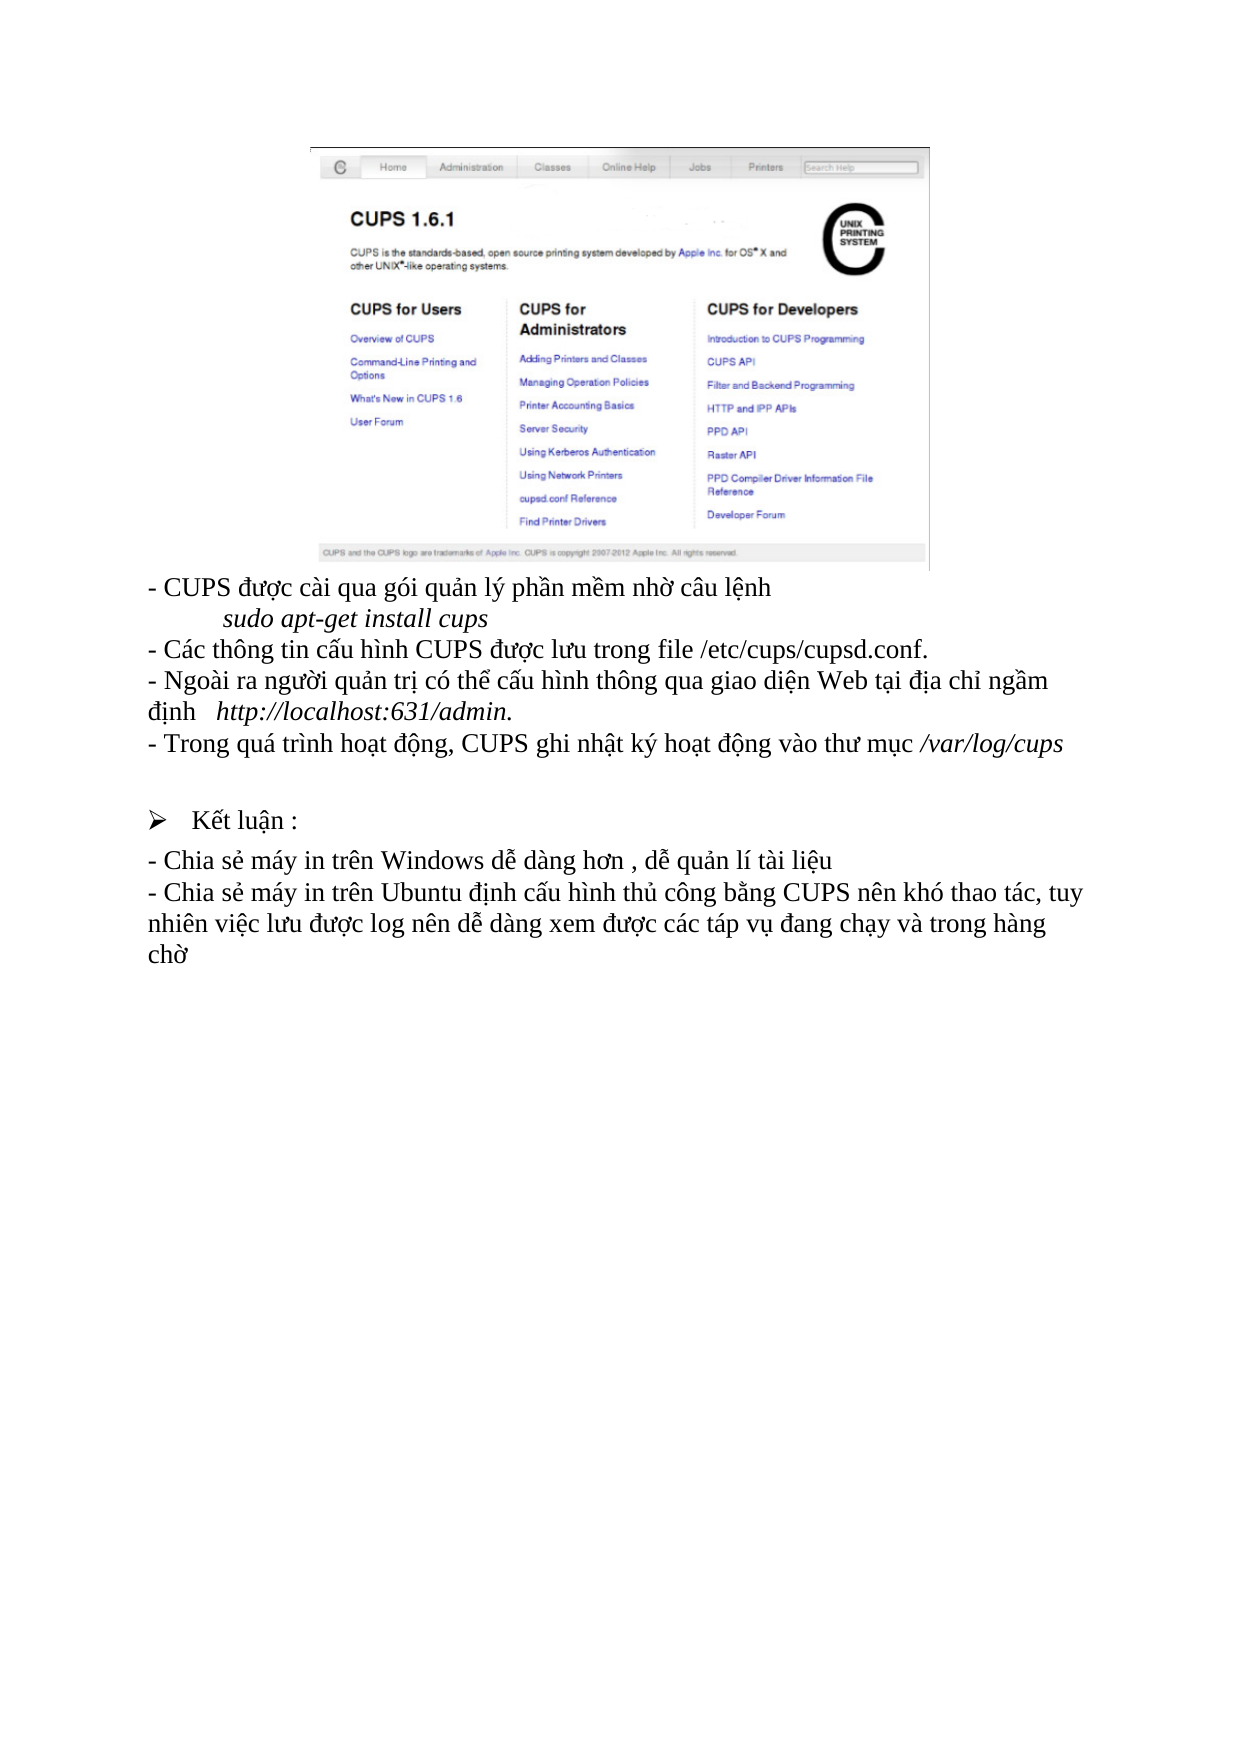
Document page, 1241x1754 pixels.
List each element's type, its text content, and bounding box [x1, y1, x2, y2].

text - Ngoài ra người quản trị có thể cấu hình thông qua giao diện Web tại địa chỉ ngầm định http://localhost:631/admin. [148, 664, 1093, 727]
picture [310, 147, 930, 571]
list Kết luận : [148, 789, 1093, 844]
text sudo apt-get install cups [148, 602, 1093, 633]
text - Trong quá trình hoạt động, CUPS ghi nhật ký hoạt động vào thư mục /var/log/cups [148, 727, 1093, 758]
text - Chia sẻ máy in trên Ubuntu định cấu hình thủ công bằng CUPS nên khó thao tác, tuy nhiên việc lưu được log nên dễ dàng xem được các táp vụ đang chạy và trong hàng chờ [148, 876, 1093, 969]
text - Chia sẻ máy in trên Windows dễ dàng hơn , dễ quản lí tài liệu [148, 844, 1093, 876]
text - Các thông tin cấu hình CUPS được lưu trong file /etc/cups/cupsd.conf. [148, 633, 1093, 664]
text - CUPS được cài qua gói quản lý phần mềm nhờ câu lệnh [148, 571, 1093, 602]
